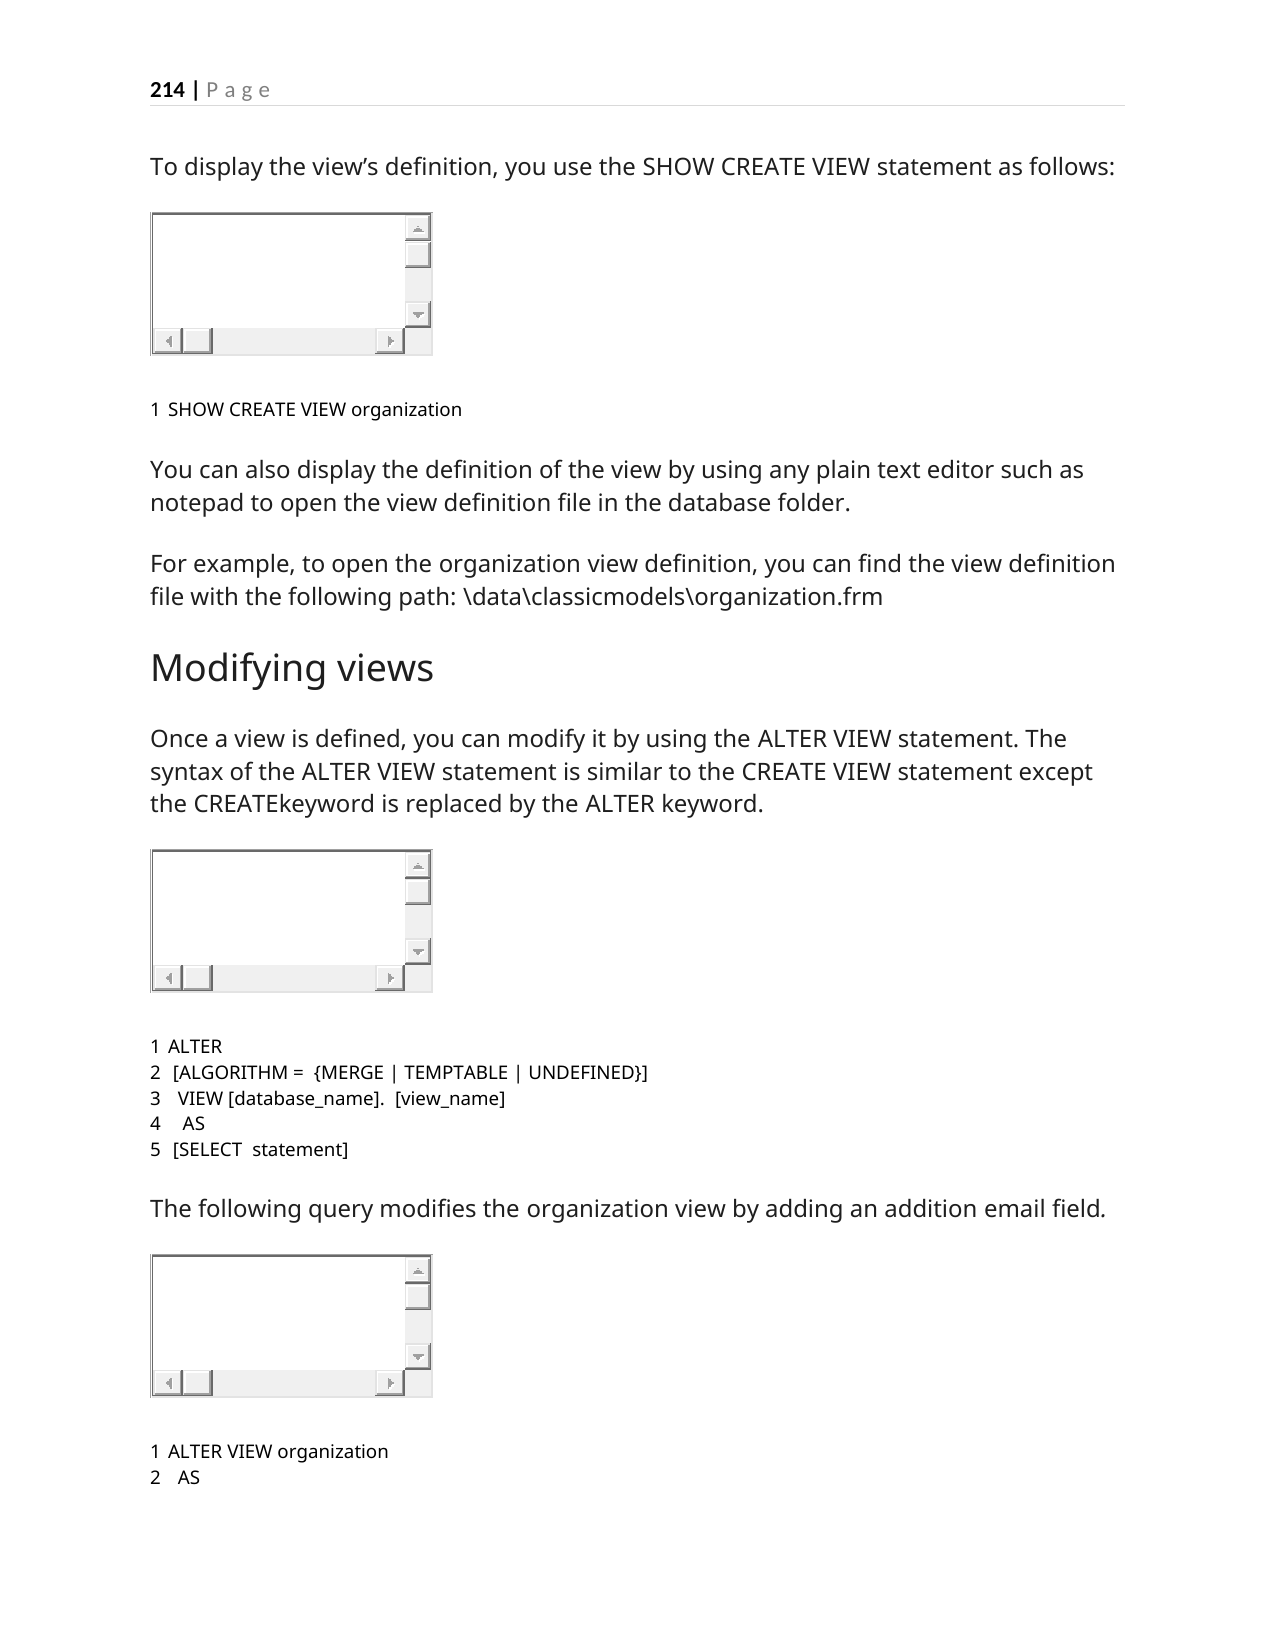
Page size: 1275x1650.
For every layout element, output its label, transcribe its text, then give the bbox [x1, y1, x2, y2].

text Once a view is defined, you can modify it by using the ALTER VIEW statement. The syntax of the ALTER VIEW statement is similar to the CREATE VIEW statement except the CREATEkeyword is replaced by the ALTER keyword. [150, 722, 1125, 820]
text Modifying views [150, 642, 1125, 693]
text To display the view’s definition, you use the SHOW CREATE VIEW statement as follows: [150, 150, 1125, 183]
text You can also display the definition of the view by using any plain text editor such as notepad to open the view definition file in the database folder. [150, 453, 1125, 518]
table_header 1 [149, 395, 166, 424]
table_header 1 2 3 4 5 [149, 1032, 166, 1163]
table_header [166, 1437, 1133, 1491]
text The following query modifies the organization view by adding an addition email field. [150, 1192, 1125, 1225]
text For example, to open the organization view definition, you can find the view definition file with the following path: \data\classicmodels\organization.frm [150, 547, 1125, 612]
table_header ALTER [ALGORITHM = {MERGE | TEMPTABLE | UNDEFINED}] VIEW [database_name]. [view_name] AS [SELECT statement] [166, 1032, 1133, 1163]
table_header SHOW CREATE VIEW organization [166, 395, 1133, 424]
